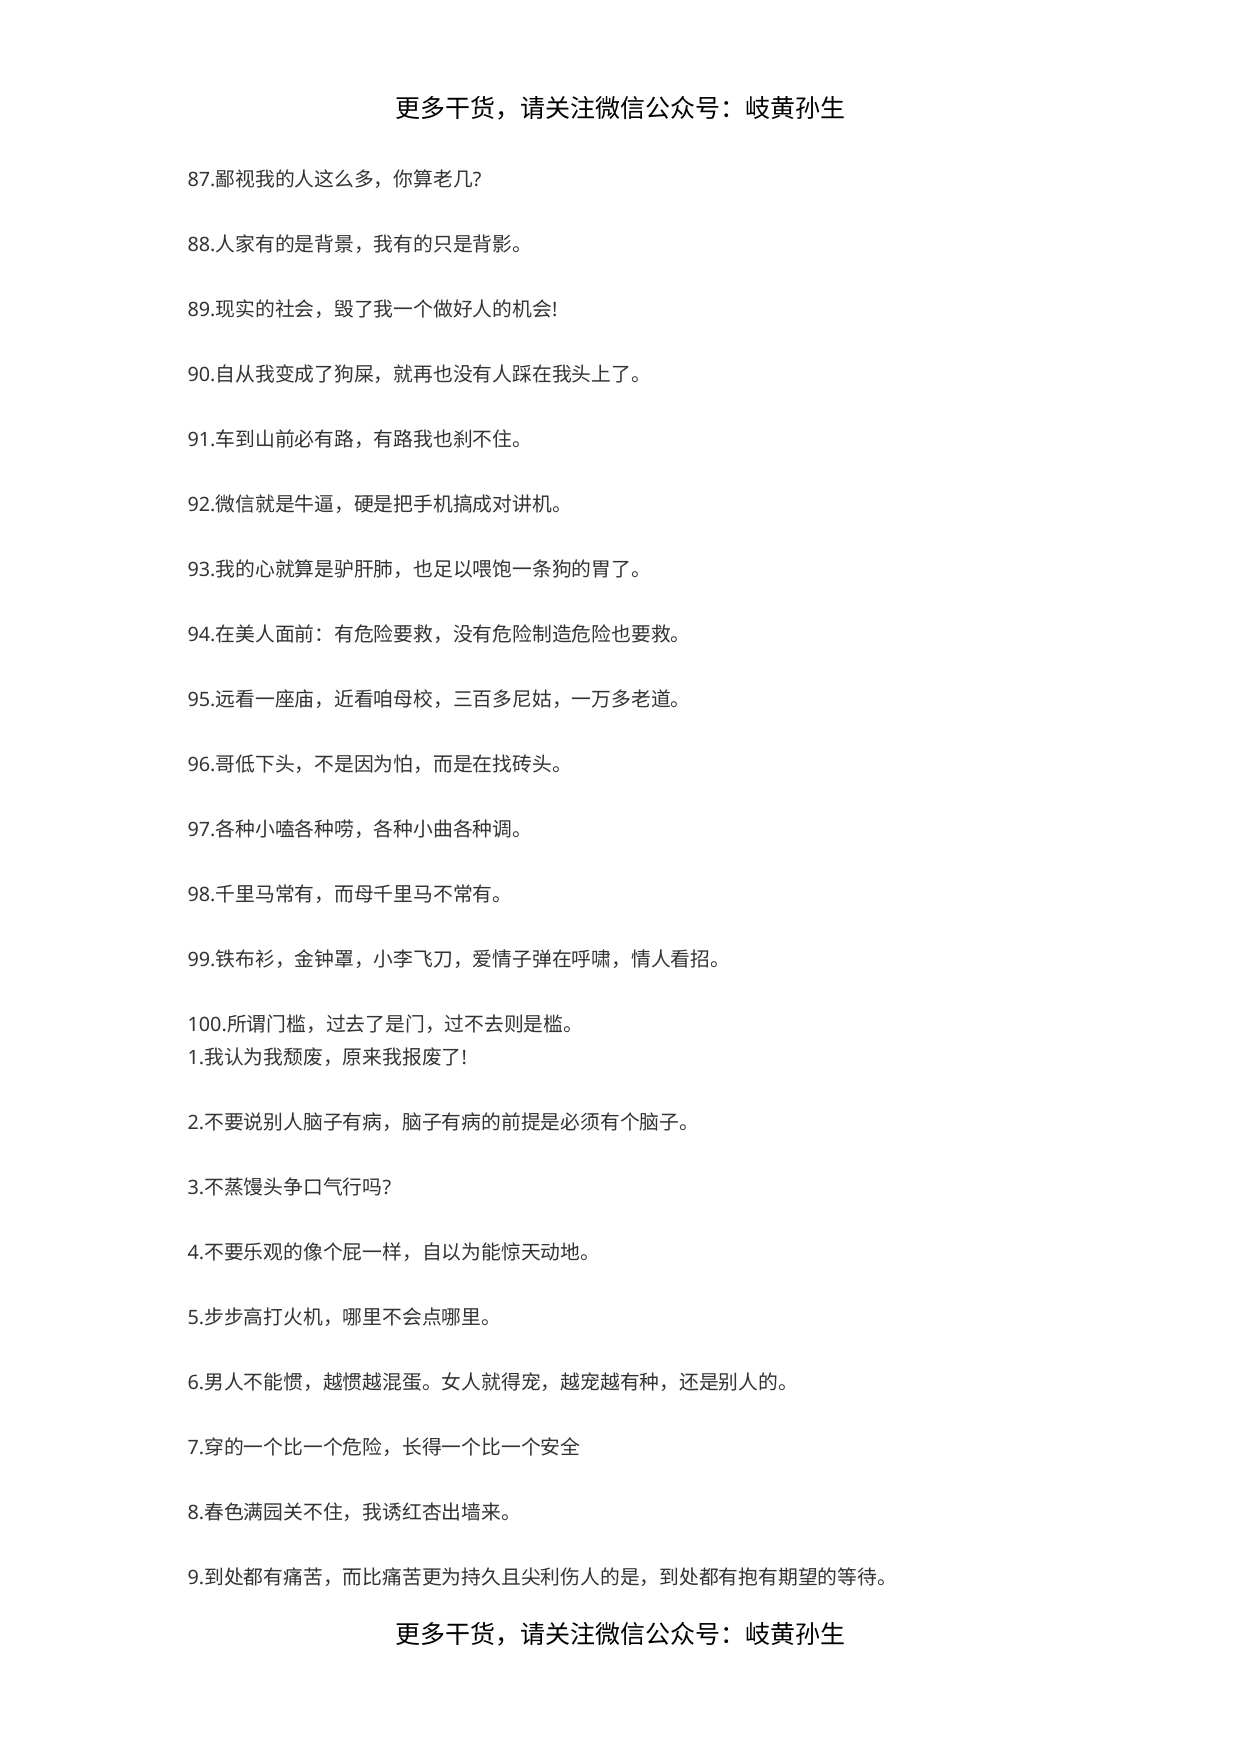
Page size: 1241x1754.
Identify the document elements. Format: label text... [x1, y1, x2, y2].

text 87.鄙视我的人这么多，你算老几? [187, 162, 1053, 194]
text 9.到处都有痛苦，而比痛苦更为持久且尖利伤人的是，到处都有抱有期望的等待。 [187, 1559, 1053, 1592]
text 2.不要说别人脑子有病，脑子有病的前提是必须有个脑子。 [187, 1104, 1053, 1137]
text 1.我认为我颓废，原来我报废了! [187, 1039, 1053, 1072]
text 99.铁布衫，金钟罩，小李飞刀，爱情子弹在呼啸，情人看招。 [187, 942, 1053, 974]
text 3.不蒸馒头争口气行吗? [187, 1169, 1053, 1202]
text 94.在美人面前：有危险要救，没有危险制造危险也要救。 [187, 617, 1053, 649]
text 95.远看一座庙，近看咱母校，三百多尼姑，一万多老道。 [187, 682, 1053, 714]
text 96.哥低下头，不是因为怕，而是在找砖头。 [187, 747, 1053, 779]
text 90.自从我变成了狗屎，就再也没有人踩在我头上了。 [187, 357, 1053, 389]
text 97.各种小嗑各种唠，各种小曲各种调。 [187, 812, 1053, 844]
text 6.男人不能惯，越惯越混蛋。女人就得宠，越宠越有种，还是别人的。 [187, 1364, 1053, 1397]
text 88.人家有的是背景，我有的只是背影。 [187, 227, 1053, 259]
text 98.千里马常有，而母千里马不常有。 [187, 877, 1053, 909]
text 91.车到山前必有路，有路我也刹不住。 [187, 422, 1053, 454]
text 7.穿的一个比一个危险，长得一个比一个安全 [187, 1429, 1053, 1462]
text 92.微信就是牛逼，硬是把手机搞成对讲机。 [187, 487, 1053, 519]
text 8.春色满园关不住，我诱红杏出墙来。 [187, 1494, 1053, 1527]
text 93.我的心就算是驴肝肺，也足以喂饱一条狗的胃了。 [187, 552, 1053, 584]
text 89.现实的社会，毁了我一个做好人的机会! [187, 292, 1053, 324]
text 5.步步高打火机，哪里不会点哪里。 [187, 1299, 1053, 1332]
text 100.所谓门槛，过去了是门，过不去则是槛。 [187, 1007, 1053, 1039]
text 4.不要乐观的像个屁一样，自以为能惊天动地。 [187, 1234, 1053, 1267]
